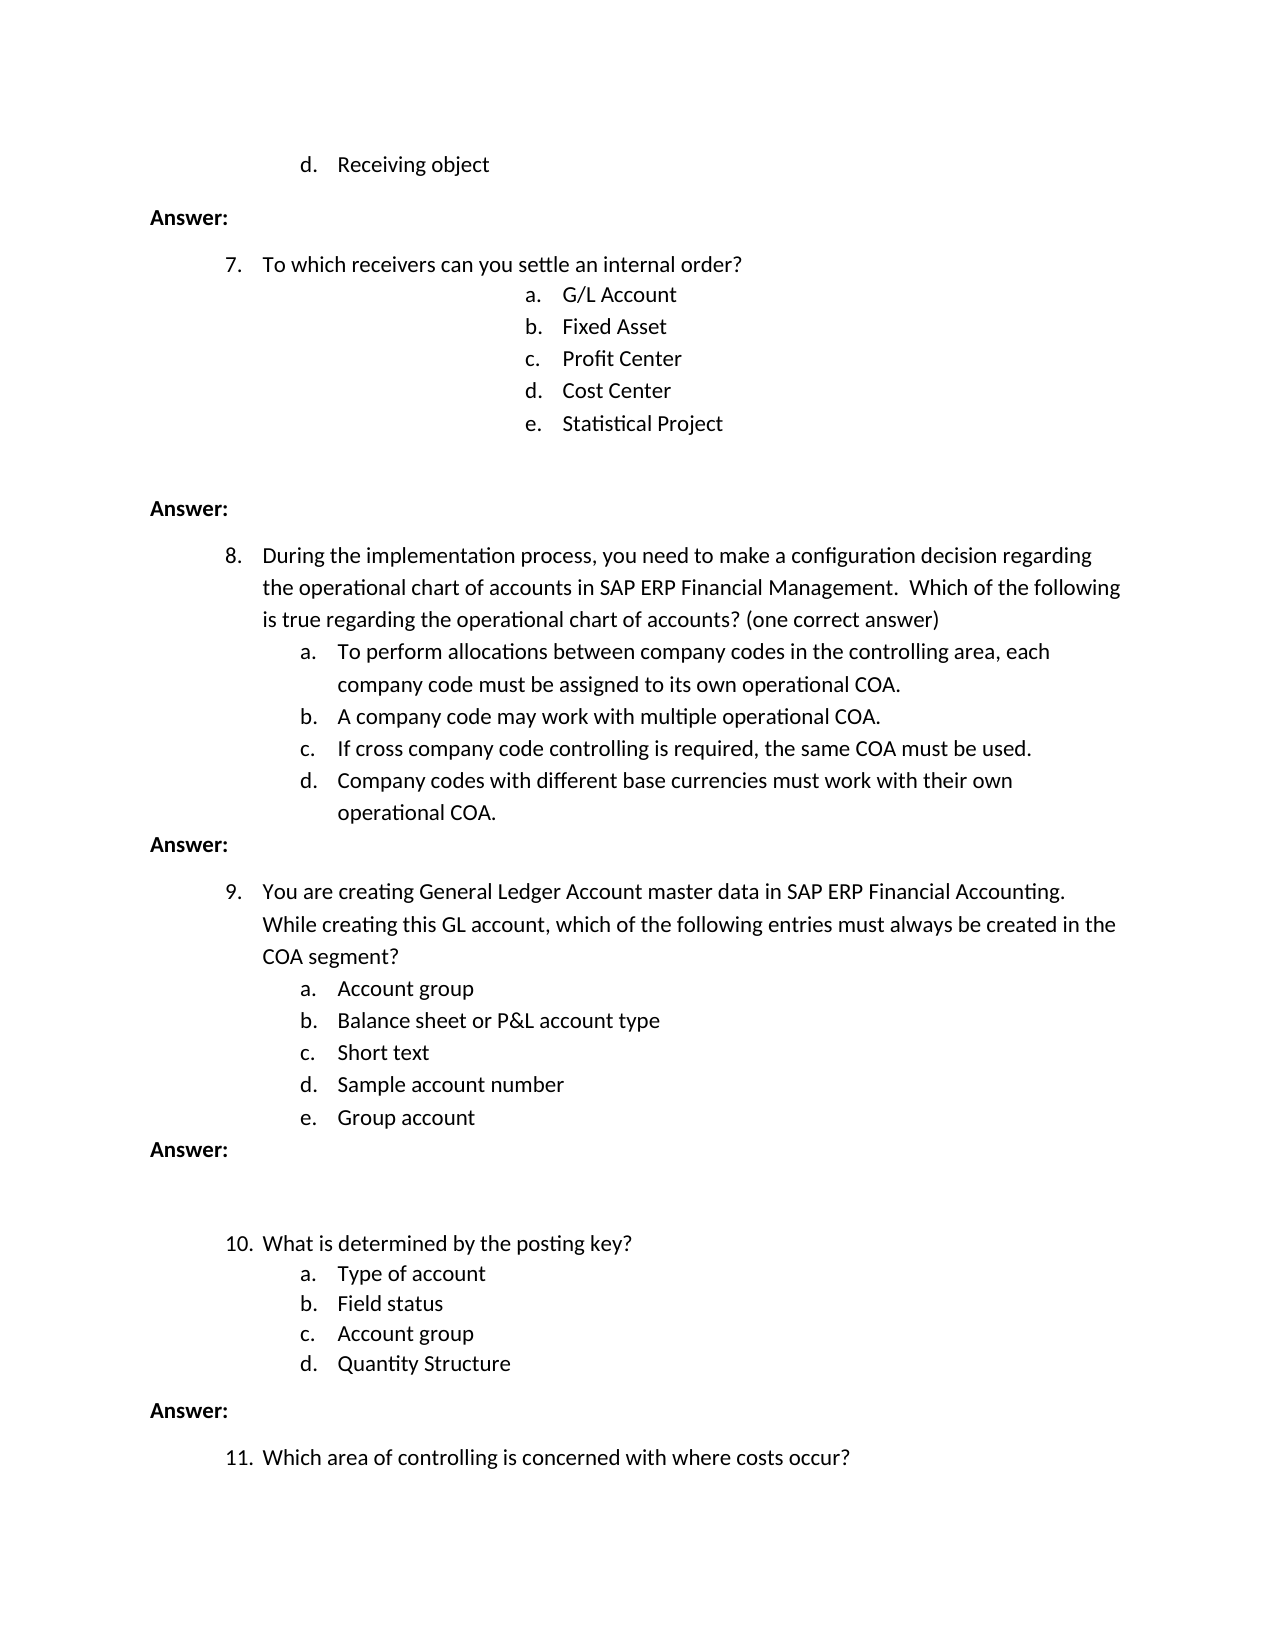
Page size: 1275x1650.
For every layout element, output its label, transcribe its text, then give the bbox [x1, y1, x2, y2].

list If cross company code controlling is required, the same COA must be used. [300, 734, 1125, 762]
list Group account [300, 1103, 1125, 1131]
list Account group [300, 974, 1125, 1002]
list To perform allocations between company codes in the controlling area, each company code must be assigned to its own operational COA. [300, 637, 1125, 698]
list Account group [300, 1319, 1125, 1347]
list Profit Center [525, 344, 1125, 372]
text Answer: [150, 1396, 1125, 1424]
list Type of account [300, 1259, 1125, 1287]
list Short text [300, 1038, 1125, 1066]
list During the implementation process, you need to make a configuration decision regarding the operational chart of accounts in SAP ERP Financial Management. Which of the following is true regarding the operational chart of accounts? (one correct answer) [225, 541, 1125, 633]
list Fixed Asset [525, 312, 1125, 340]
list Company codes with different base currencies must work with their own operational COA. [300, 766, 1125, 826]
text Answer: [150, 831, 1125, 859]
list Which area of controlling is concerned with where costs occur? [225, 1443, 1125, 1471]
text Answer: [150, 494, 1125, 522]
list Field status [300, 1289, 1125, 1317]
list What is determined by the posting key? [225, 1229, 1125, 1257]
list Quantity Structure [300, 1349, 1125, 1378]
list G/L Account [525, 280, 1125, 308]
text Answer: [150, 203, 1125, 231]
list You are creating General Ledger Account master data in SAP ERP Financial Accounting. While creating this GL account, which of the following entries must always be created in the COA segment? [225, 877, 1125, 970]
list Cost Center [525, 377, 1125, 405]
text Answer: [150, 1135, 1125, 1163]
list A company code may work with multiple operational COA. [300, 702, 1125, 730]
list Balance sheet or P&L account type [300, 1006, 1125, 1034]
list Receiving object [300, 150, 1125, 178]
list To which receivers can you settle an internal order? [225, 250, 1125, 278]
list Sample account number [300, 1071, 1125, 1099]
list Statistical Project [525, 409, 1125, 469]
